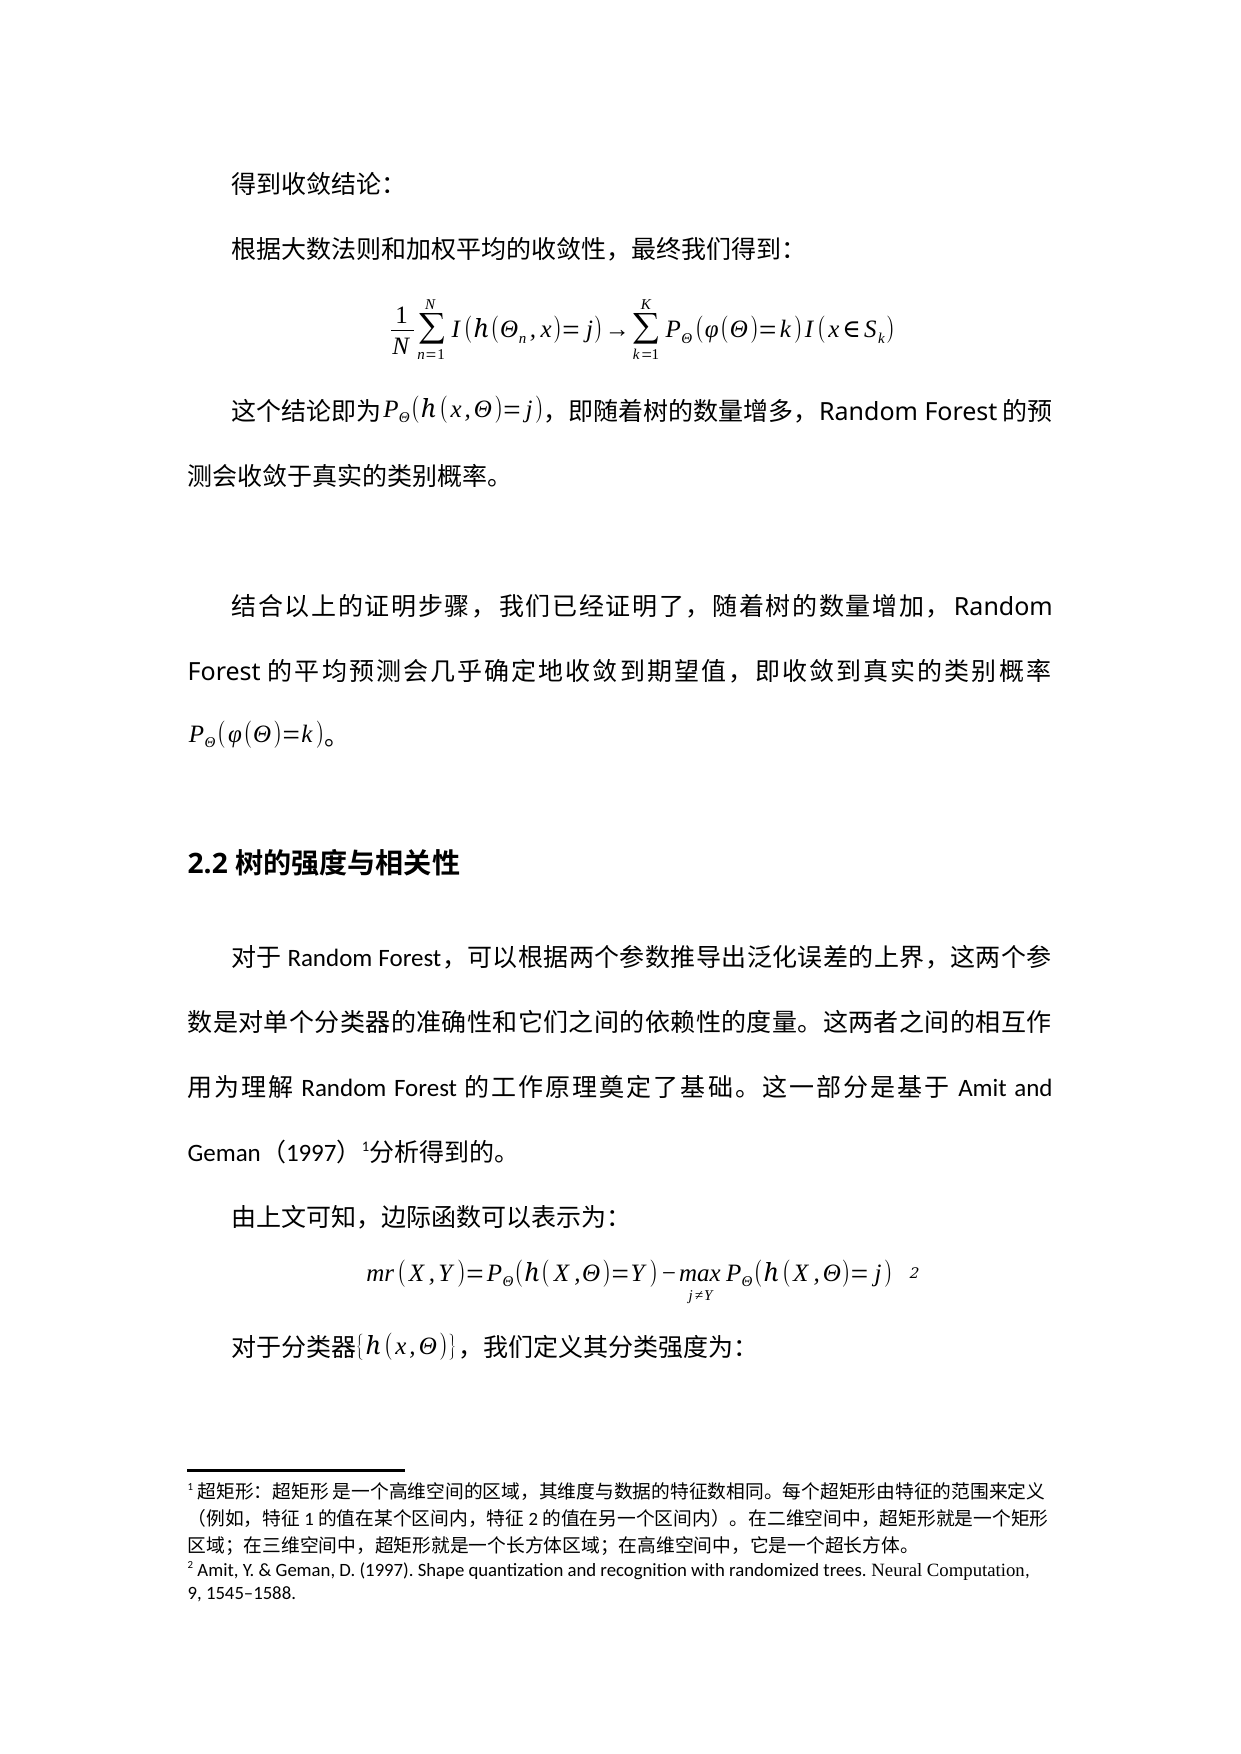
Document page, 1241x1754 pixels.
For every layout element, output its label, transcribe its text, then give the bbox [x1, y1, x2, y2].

text 这个结论即为，即随着树的数量增多，Random Forest的预测会收敛于真实的类别概率。 [187, 377, 1053, 507]
text 对于Random Forest，可以根据两个参数推导出泛化误差的上界，这两个参数是对单个分类器的准确性和它们之间的依赖性的度量。这两者之间的相互作用为理解Random Forest的工作原理奠定了基础。这一部分是基于Amit and Geman（1997）分析得到的。 [187, 923, 1053, 1183]
subtitle 2.2 树的强度与相关性 [187, 829, 1053, 894]
text 根据大数法则和加权平均的收敛性，最终我们得到： [187, 215, 1053, 280]
text 由上文可知，边际函数可以表示为： [187, 1183, 1053, 1248]
text 得到收敛结论： [187, 150, 1053, 215]
text 对于分类器，我们定义其分类强度为： [187, 1313, 1053, 1378]
text 结合以上的证明步骤，我们已经证明了，随着树的数量增加，Random Forest的平均预测会几乎确定地收敛到期望值，即收敛到真实的类别概率 。 [187, 572, 1053, 767]
